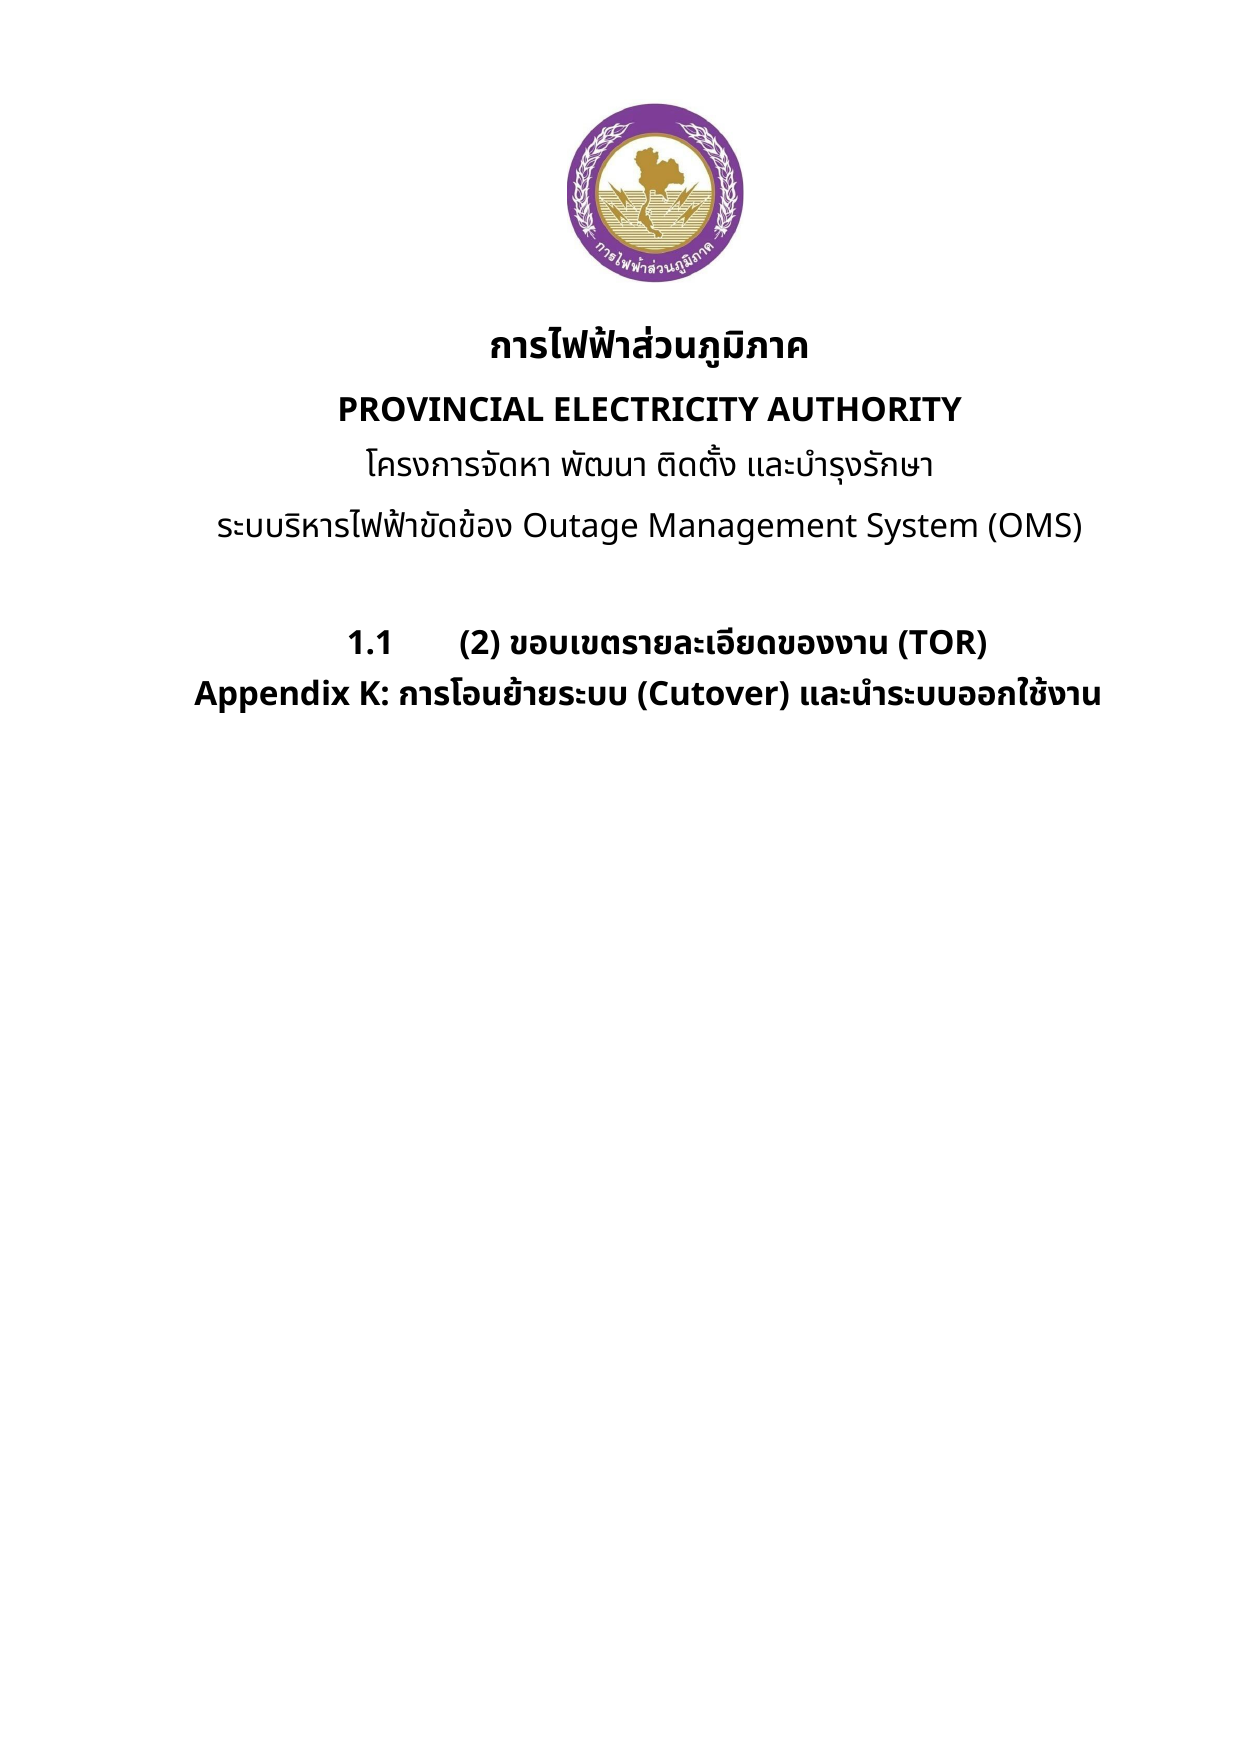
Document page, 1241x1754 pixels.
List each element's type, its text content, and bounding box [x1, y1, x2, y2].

text ระบบริหารไฟฟ้าขัดข้อง Outage Management System (OMS) [177, 502, 1122, 553]
text โครงการจัดหา พัฒนา ติดตั้ง และบำรุงรักษา [177, 441, 1122, 492]
text PROVINCIAL ELECTRICITY AUTHORITY [177, 386, 1122, 431]
list (2) ขอบเขตรายละเอียดของงาน (TOR) [215, 619, 1119, 669]
list Appendix K: การโอนย้ายระบบ (Cutover) และนำระบบออกใช้งาน [177, 670, 1119, 720]
picture [566, 99, 744, 283]
text การไฟฟ้าส่วนภูมิภาค [177, 318, 1122, 375]
